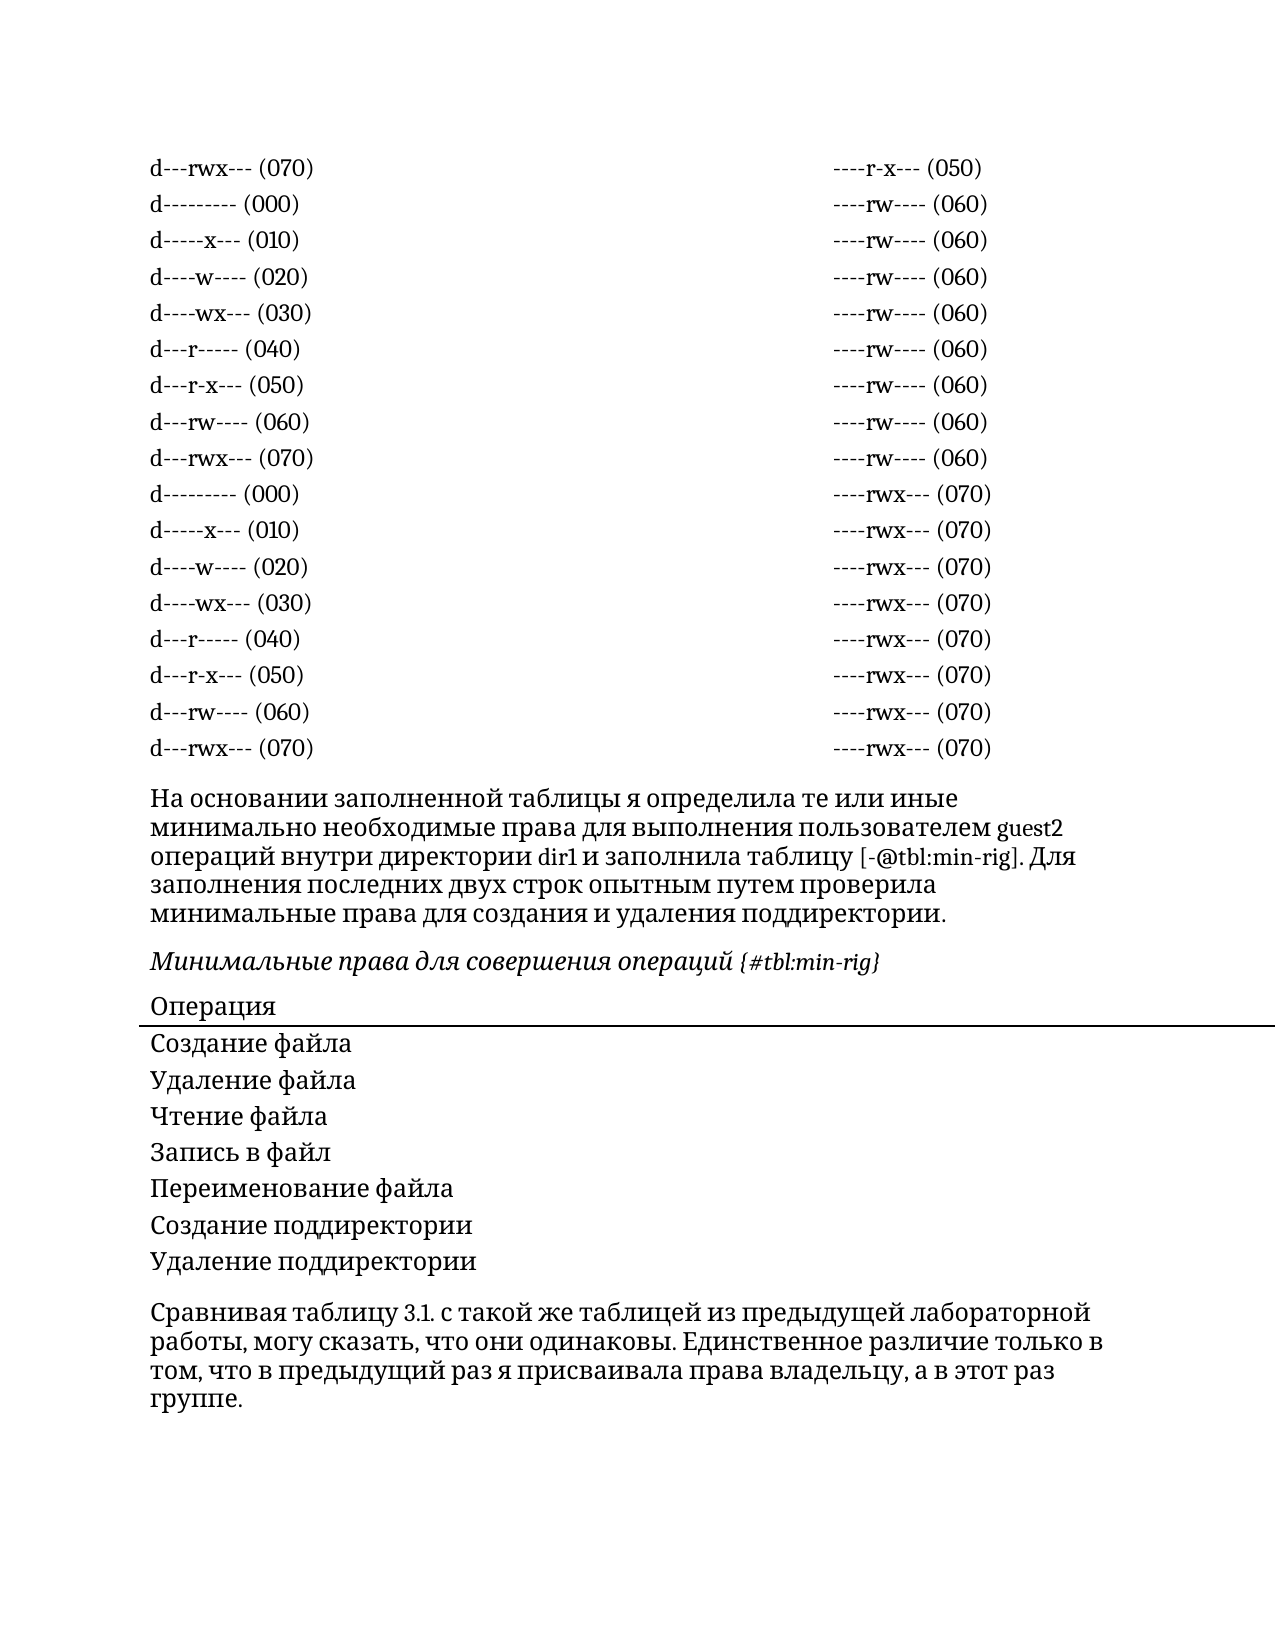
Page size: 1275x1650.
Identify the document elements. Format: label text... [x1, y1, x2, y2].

table_cell Создание поддиректории [139, 1208, 1275, 1244]
table_cell ----rwx--- (070) [821, 585, 1275, 621]
table_cell d----wx--- (030) [139, 585, 821, 621]
table_cell d---rw---- (060) [139, 404, 821, 440]
table_cell d-----x--- (010) [139, 513, 821, 549]
table_cell d---rwx--- (070) [139, 730, 821, 766]
table_cell Удаление поддиректории [139, 1244, 1275, 1280]
text Сравнивая таблицу 3.1. с такой же таблицей из предыдущей лабораторной работы, могу сказать, что они одинаковы. Единственное различие только в том, что в предыдущий раз я присваивала права владельцу, а в этот раз группе. [150, 1299, 1125, 1414]
table_cell ----rwx--- (070) [821, 621, 1275, 657]
table_cell ----rw---- (060) [821, 404, 1275, 440]
table_cell d----w---- (020) [139, 259, 821, 295]
text На основании заполненной таблицы я определила те или иные минимально необходимые права для выполнения пользователем guest2 операций внутри директории dir1 и заполнила таблицу [-@tbl:min-rig]. Для заполнения последних двух строк опытным путем проверила минимальные права для создания и удаления поддиректории. [150, 785, 1125, 929]
table_cell Чтение файла [139, 1099, 1275, 1135]
table_cell ----rw---- (060) [821, 295, 1275, 331]
table_cell ----rw---- (060) [821, 259, 1275, 295]
table_cell ----rw---- (060) [821, 223, 1275, 259]
table_cell ----rw---- (060) [821, 368, 1275, 404]
table_cell Запись в файл [139, 1135, 1275, 1172]
table_cell d---rwx--- (070) [139, 440, 821, 476]
table_cell d---r----- (040) [139, 331, 821, 367]
table_cell ----rwx--- (070) [821, 513, 1275, 549]
table_cell ----rwx--- (070) [821, 549, 1275, 585]
table_cell d----w---- (020) [139, 549, 821, 585]
table_cell ----rw---- (060) [821, 440, 1275, 476]
table_cell d--------- (000) [139, 476, 821, 512]
table_cell d----wx--- (030) [139, 295, 821, 331]
table_cell d--------- (000) [139, 186, 821, 222]
table_cell d---rw---- (060) [139, 694, 821, 730]
table_cell Переименование файла [139, 1172, 1275, 1208]
table_cell d---r-x--- (050) [139, 658, 821, 694]
text Минимальные права для совершения операций {#tbl:min-rig} [150, 947, 1125, 976]
table_cell ----rw---- (060) [821, 186, 1275, 222]
table_cell Создание файла [139, 1027, 1275, 1063]
table_cell Удаление файла [139, 1063, 1275, 1099]
table_cell d-----x--- (010) [139, 223, 821, 259]
table_header Операция [139, 989, 1275, 1025]
table_cell ----rwx--- (070) [821, 476, 1275, 512]
table_cell ----rwx--- (070) [821, 694, 1275, 730]
table_cell ----r-x--- (050) [821, 150, 1275, 186]
table_cell ----rwx--- (070) [821, 658, 1275, 694]
table_cell d---r-x--- (050) [139, 368, 821, 404]
table_cell d---r----- (040) [139, 621, 821, 657]
table_cell ----rw---- (060) [821, 331, 1275, 367]
table_cell d---rwx--- (070) [139, 150, 821, 186]
table_cell ----rwx--- (070) [821, 730, 1275, 766]
